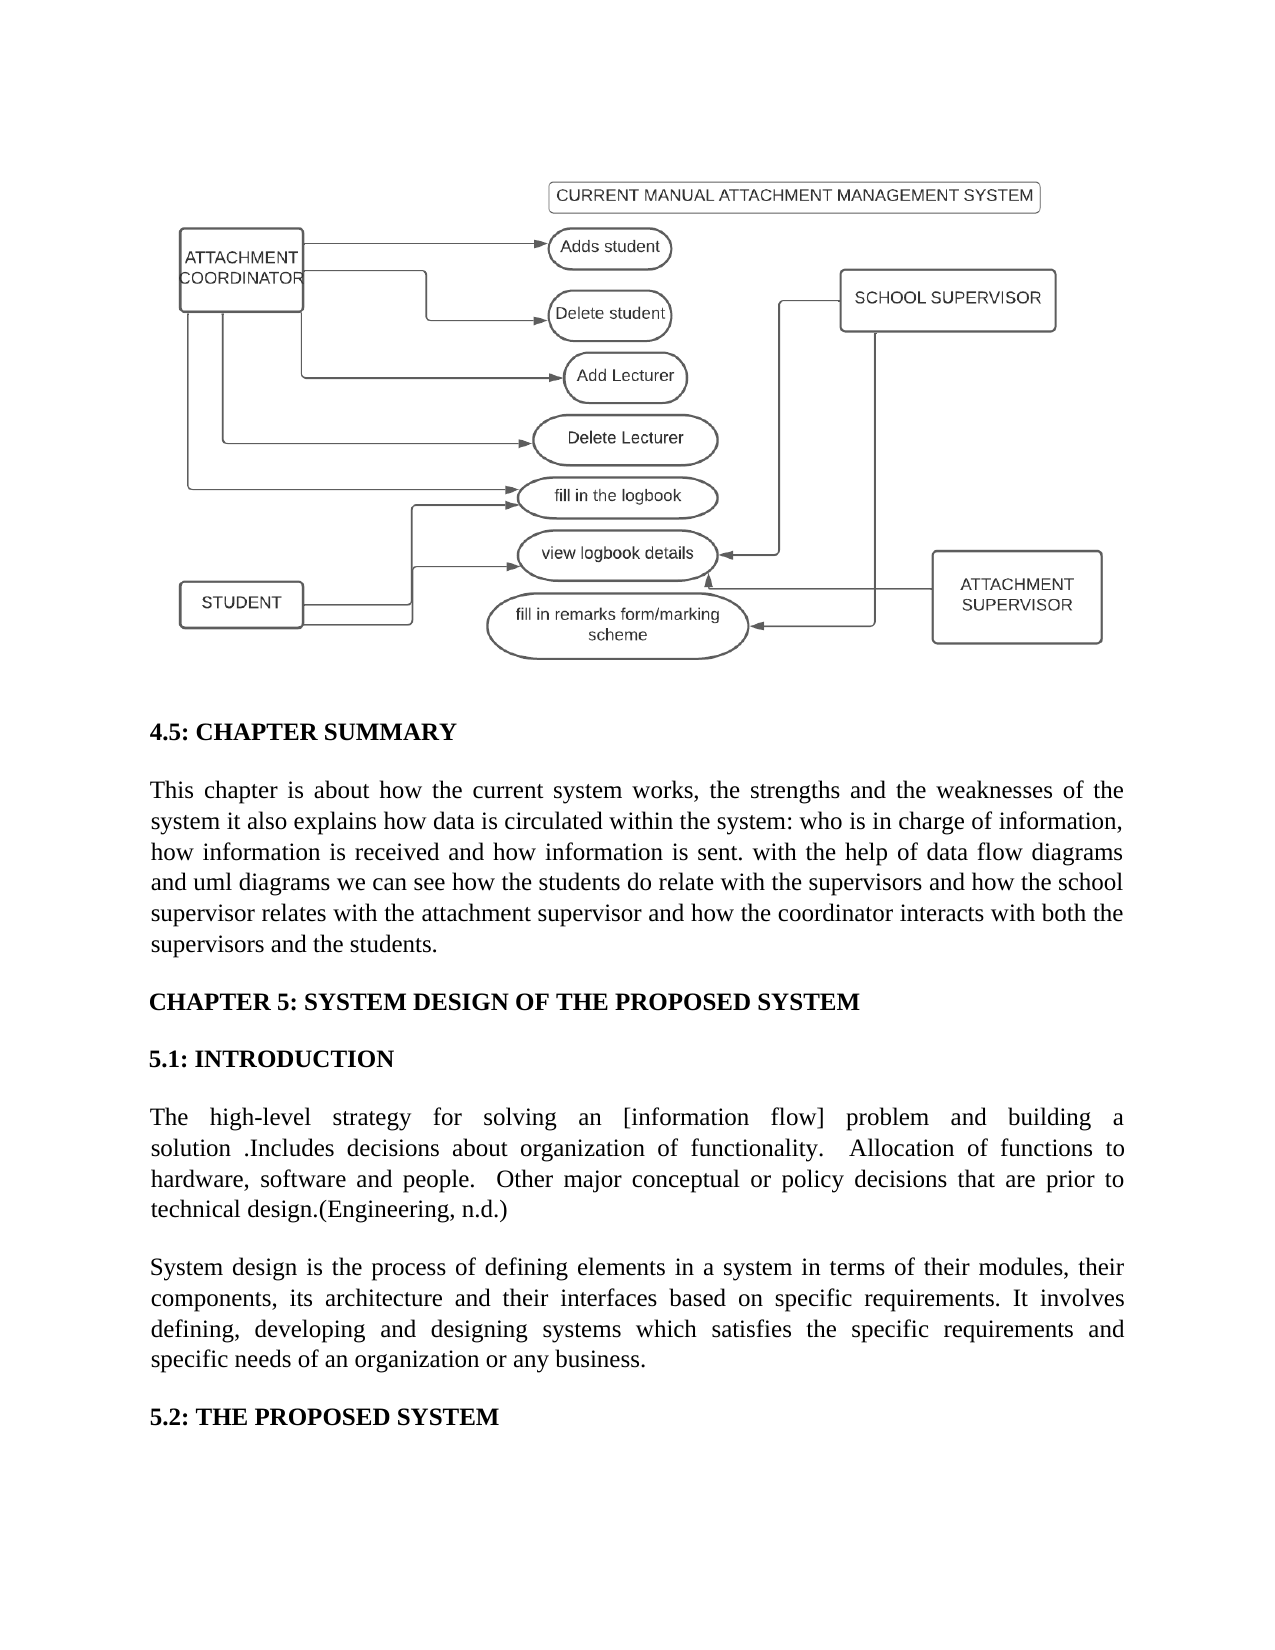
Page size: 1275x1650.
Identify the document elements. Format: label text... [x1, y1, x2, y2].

text 4.5: CHAPTER SUMMARY [149, 717, 1126, 746]
text 5.2: THE PROPOSED SYSTEM [149, 1402, 1126, 1431]
text CHAPTER 5: SYSTEM DESIGN OF THE PROPOSED SYSTEM [148, 987, 1126, 1015]
text System design is the process of defining elements in a system in terms of their modules, their components, its architecture and their interfaces based on specific requirements. It involves defining, developing and designing systems which satisfies the specific requirements and specific needs of an organization or any business. [149, 1252, 1126, 1373]
text The high-level strategy for solving an [information flow] problem and building a solution .Includes decisions about organization of functionality. Allocation of functions to hardware, software and people. Other major conceptual or policy decisions that are prior to technical design.(Engineering, n.d.) [149, 1102, 1126, 1223]
text This chapter is about how the current system works, the strengths and the weaknesses of the system it also explains how data is circulated within the system: who is in charge of information, how information is received and how information is sent. with the help of data flow diagrams and uml diagrams we can see how the students do relate with the supervisors and how the school supervisor relates with the attachment supervisor and how the coordinator interacts with both the supervisors and the students. [149, 775, 1126, 958]
picture [149, 151, 1132, 689]
text 5.1: INTRODUCTION [148, 1044, 1126, 1073]
